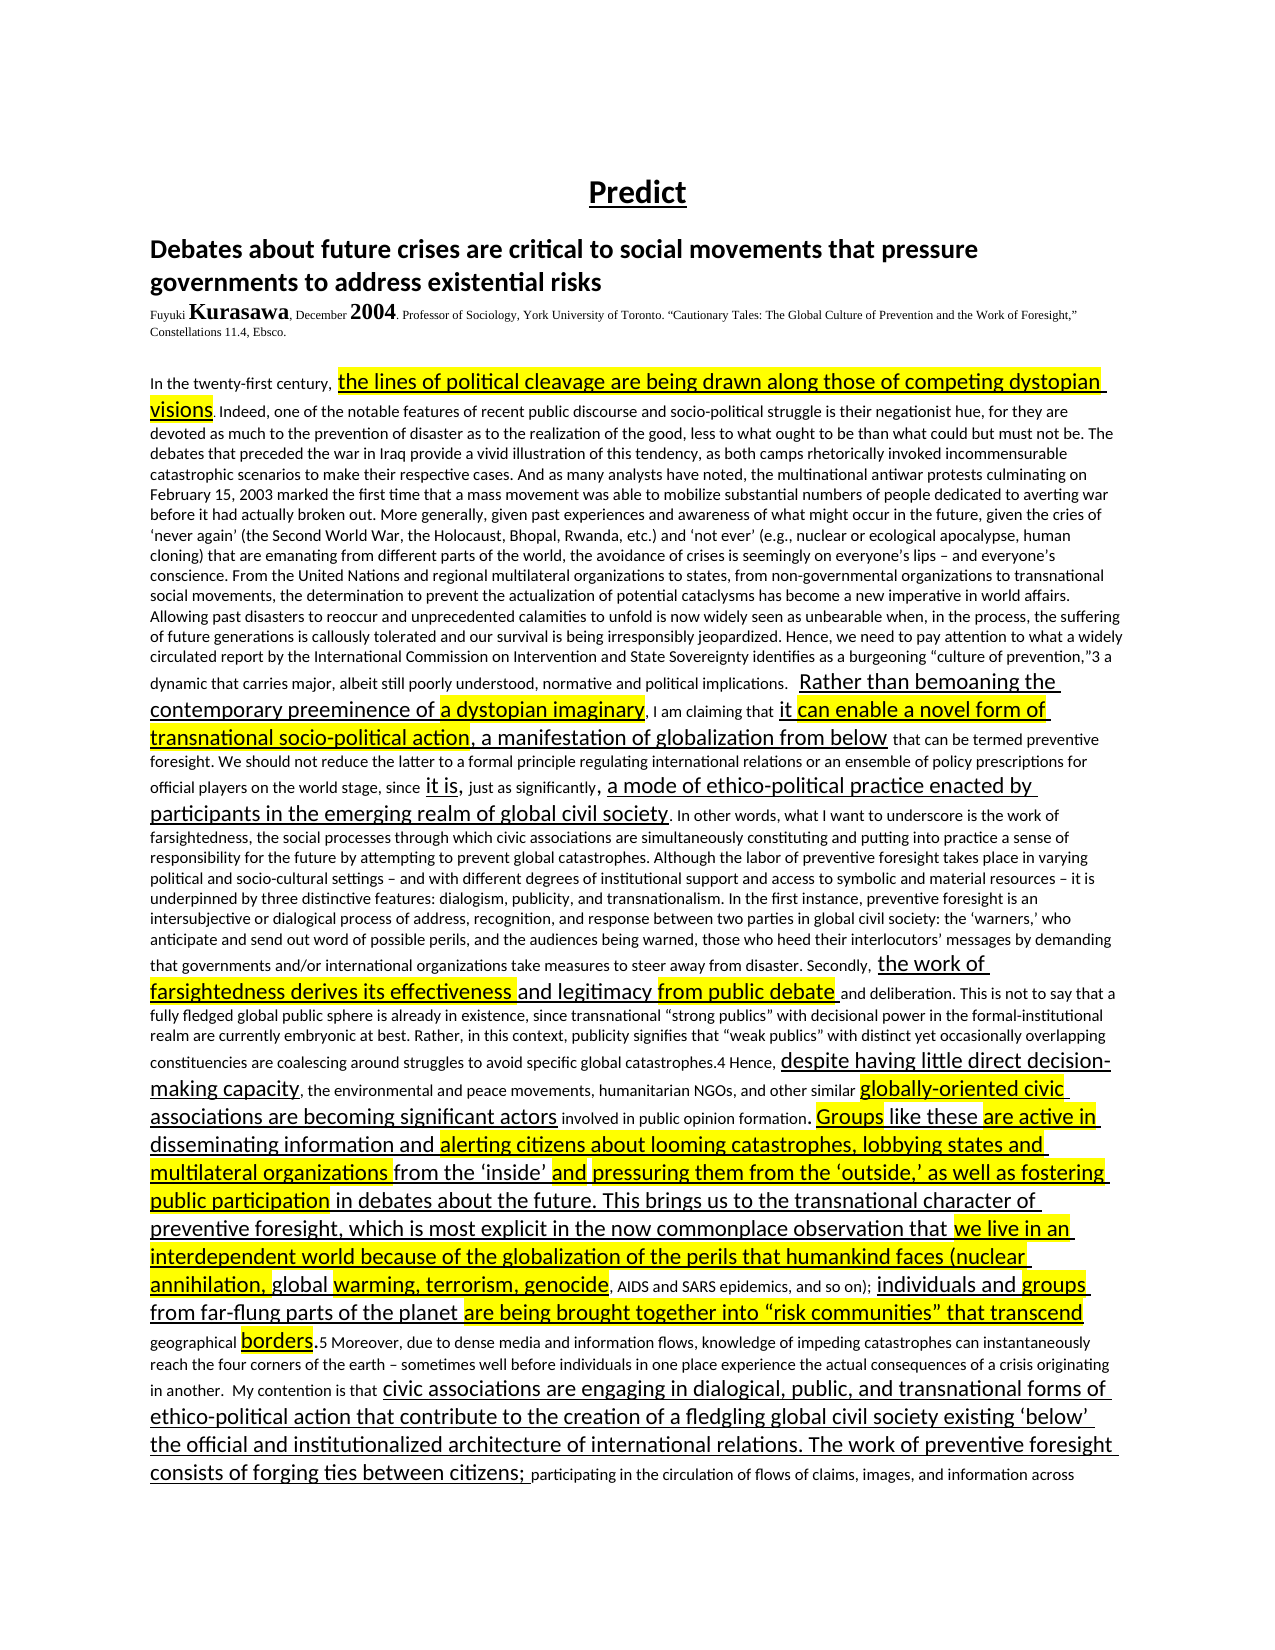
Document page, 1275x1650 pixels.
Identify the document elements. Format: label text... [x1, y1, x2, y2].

subtitle Debates about future crises are critical to social movements that pressure governments to address existential risks [150, 232, 1125, 298]
subtitle Predict [150, 171, 1125, 212]
text Fuyuki Kurasawa, December 2004. Professor of Sociology, York University of Toronto. “Cautionary Tales: The Global Culture of Prevention and the Work of Foresight,” Constellations 11.4, Ebsco. [150, 298, 1125, 339]
